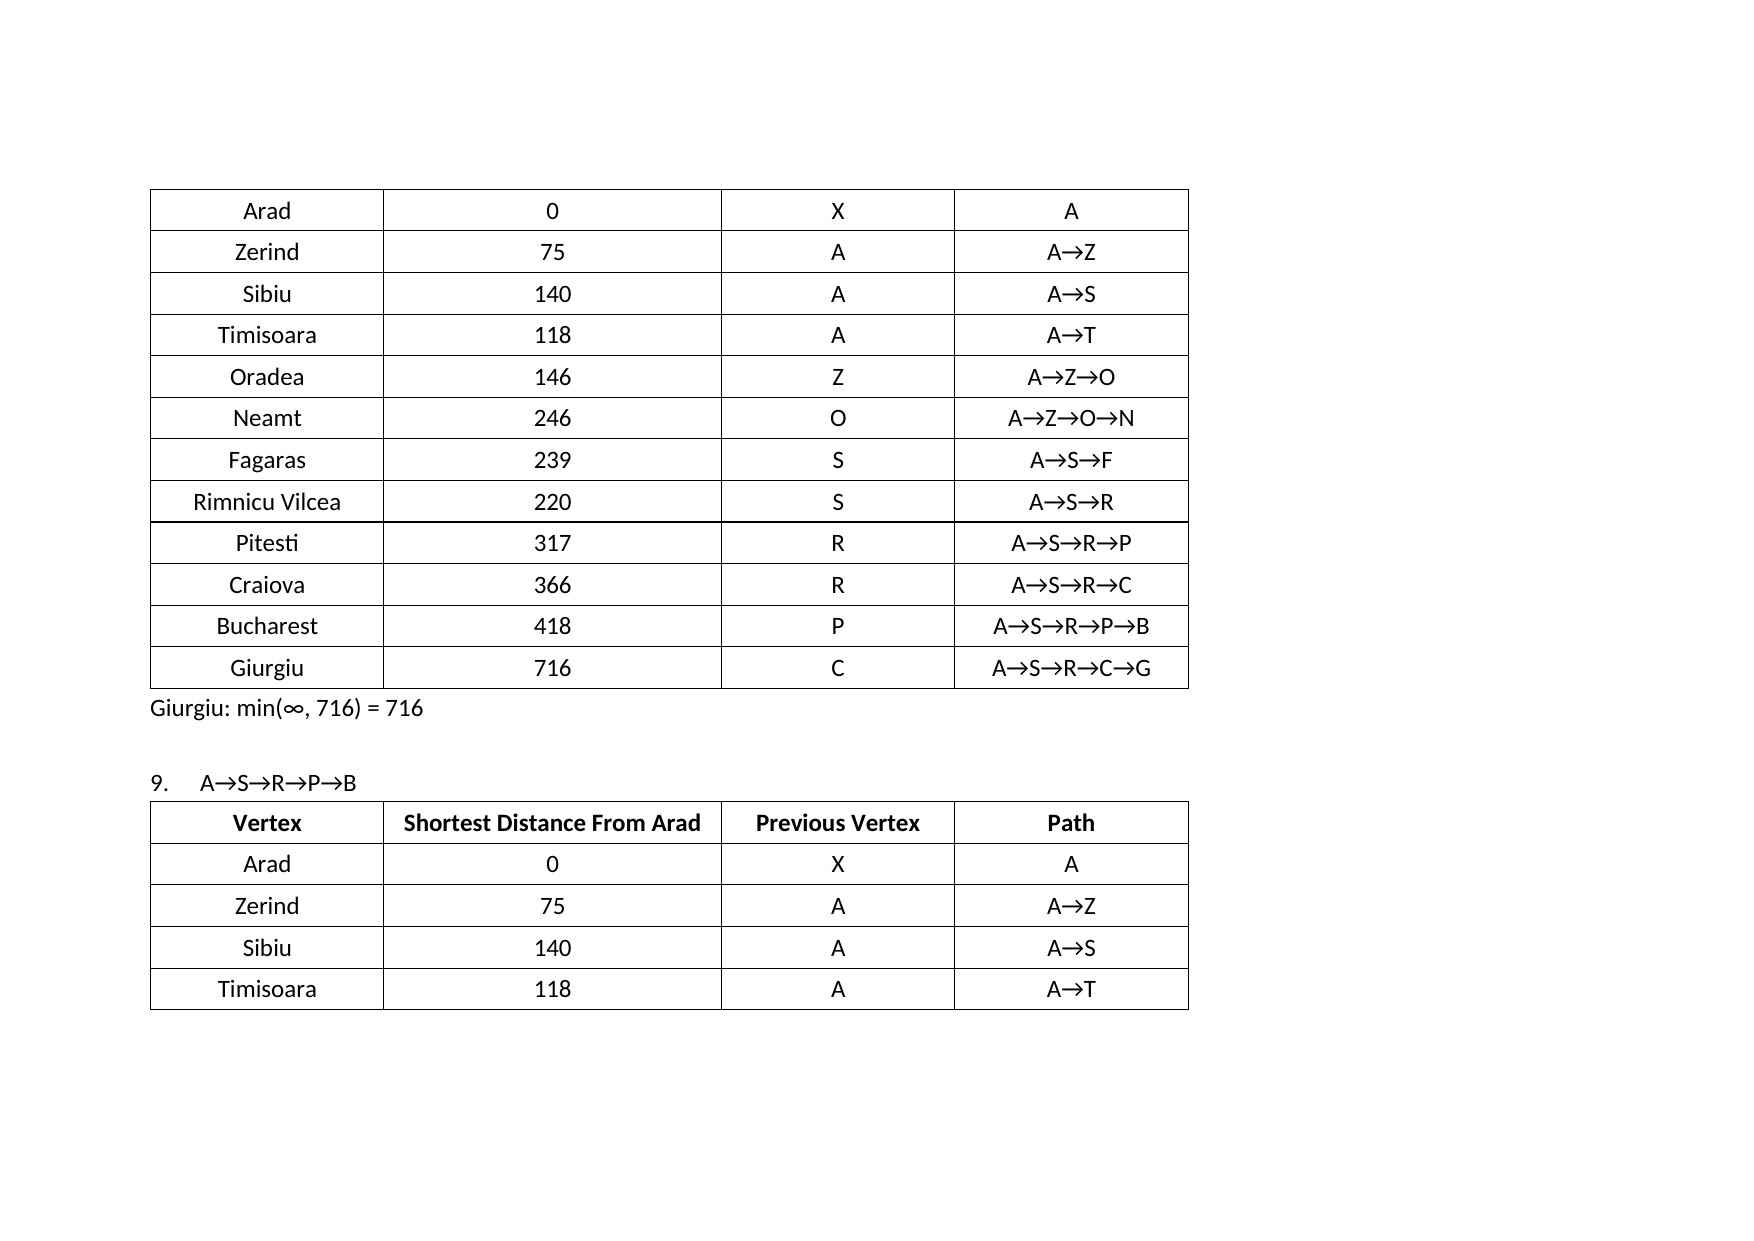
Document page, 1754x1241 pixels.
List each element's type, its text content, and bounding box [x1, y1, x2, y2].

table_cell Zerind [151, 885, 383, 926]
table_cell S [722, 439, 954, 480]
table_cell Neamt [151, 398, 383, 438]
table_cell A [722, 273, 954, 313]
table_cell A [722, 231, 954, 272]
table_cell A→S→R [955, 481, 1188, 521]
table_cell A→S→F [955, 439, 1188, 480]
table_cell Timisoara [151, 315, 383, 355]
table_cell A [722, 315, 954, 355]
table_cell 246 [384, 398, 721, 438]
table_cell Oradea [151, 356, 383, 397]
table_cell 366 [384, 564, 721, 604]
table_header Previous Vertex [722, 802, 954, 843]
table_cell A→S [955, 273, 1188, 313]
table_cell C [722, 647, 954, 688]
table_cell A [722, 927, 954, 967]
table_cell 317 [384, 523, 721, 563]
table_cell Fagaras [151, 439, 383, 480]
table_cell R [722, 523, 954, 563]
text Giurgiu: min(∞, 716) = 716 [150, 689, 1604, 726]
table_cell O [722, 398, 954, 438]
table_cell 75 [384, 231, 721, 272]
table_cell 118 [384, 969, 721, 1009]
table_cell X [722, 844, 954, 884]
table_cell Rimnicu Vilcea [151, 481, 383, 521]
table_cell A→T [955, 969, 1188, 1009]
table_cell Giurgiu [151, 647, 383, 688]
table_cell A [722, 969, 954, 1009]
table_cell 75 [384, 885, 721, 926]
table_cell 239 [384, 439, 721, 480]
table_cell 0 [384, 844, 721, 884]
table_cell A [955, 190, 1188, 230]
table_cell 140 [384, 273, 721, 313]
table_cell 146 [384, 356, 721, 397]
table_header Path [955, 802, 1188, 843]
table_cell 220 [384, 481, 721, 521]
table_cell 0 [384, 190, 721, 230]
table_cell A [955, 844, 1188, 884]
table_cell X [722, 190, 954, 230]
list A→S→R→P→B [150, 764, 1604, 801]
table_cell Sibiu [151, 273, 383, 313]
table_cell A [722, 885, 954, 926]
table_cell A→S→R→C→G [955, 647, 1188, 688]
table_cell P [722, 606, 954, 646]
table_header Shortest Distance From Arad [384, 802, 721, 843]
table_cell Arad [151, 190, 383, 230]
table_cell A→S→R→C [955, 564, 1188, 604]
table_cell A→S→R→P [955, 523, 1188, 563]
table_cell S [722, 481, 954, 521]
table_cell Zerind [151, 231, 383, 272]
table_cell 118 [384, 315, 721, 355]
table_cell 140 [384, 927, 721, 967]
table_cell Pitesti [151, 523, 383, 563]
table_cell A→Z→O [955, 356, 1188, 397]
table_cell R [722, 564, 954, 604]
table_cell Timisoara [151, 969, 383, 1009]
table_header Vertex [151, 802, 383, 843]
table_cell A→S→R→P→B [955, 606, 1188, 646]
table_cell 418 [384, 606, 721, 646]
table_cell A→Z [955, 231, 1188, 272]
table_cell A→Z→O→N [955, 398, 1188, 438]
table_cell A→Z [955, 885, 1188, 926]
table_cell A→T [955, 315, 1188, 355]
table_cell Sibiu [151, 927, 383, 967]
table_cell Craiova [151, 564, 383, 604]
table_cell Bucharest [151, 606, 383, 646]
table_cell 716 [384, 647, 721, 688]
table_cell Z [722, 356, 954, 397]
table_cell A→S [955, 927, 1188, 967]
table_cell Arad [151, 844, 383, 884]
